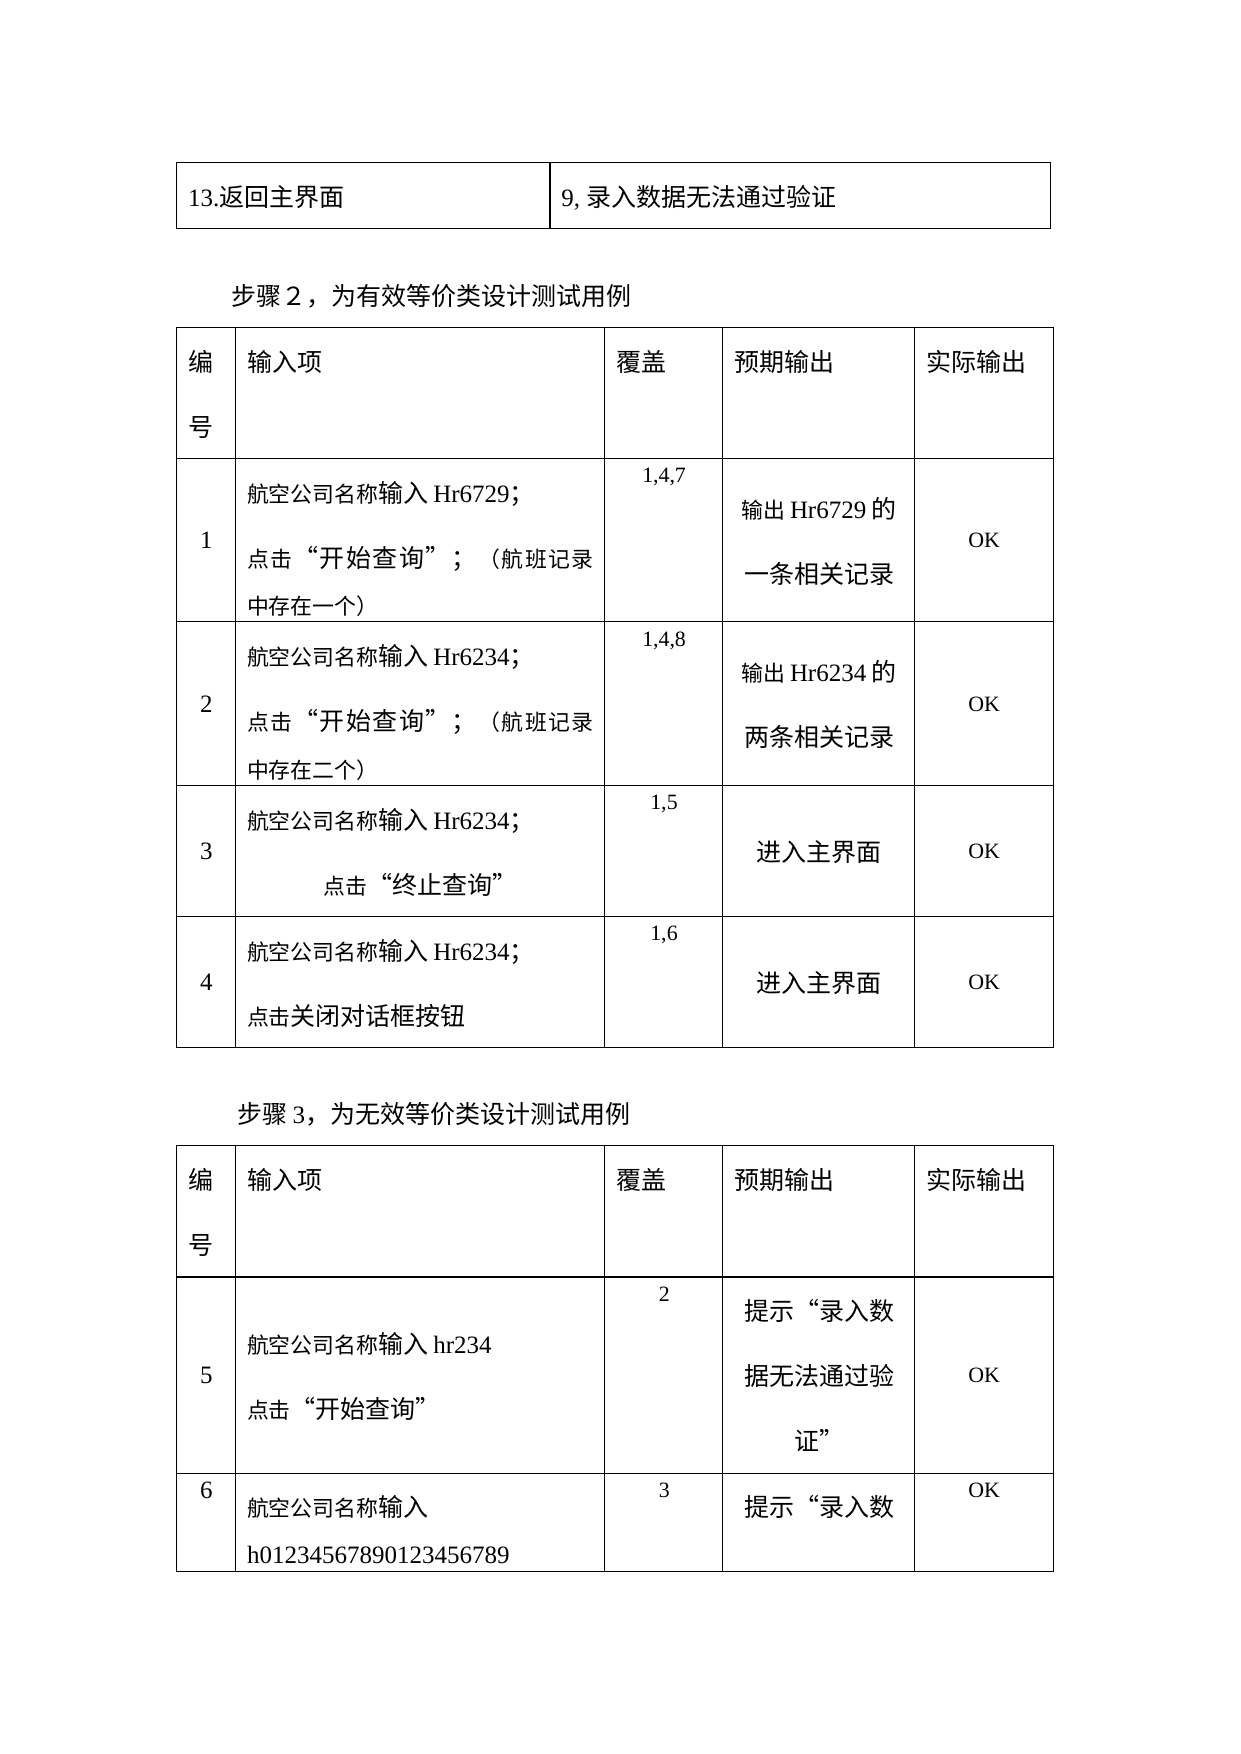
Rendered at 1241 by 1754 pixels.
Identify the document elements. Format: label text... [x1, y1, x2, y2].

table_cell 5 [177, 1278, 235, 1472]
table_cell 航空公司名称输入Hr6234； 点击关闭对话框按钮 [236, 917, 604, 1047]
table_cell 航空公司名称输入Hr6234； 点击“终止查询” [236, 786, 604, 916]
text 步骤3，为无效等价类设计测试用例 [187, 1080, 1053, 1145]
table_cell 3 [605, 1474, 722, 1571]
table_header 预期输出 [723, 328, 914, 458]
text 步骤２，为有效等价类设计测试用例 [187, 262, 1053, 327]
table_cell OK [915, 622, 1053, 785]
table_cell OK [915, 786, 1053, 916]
table_cell 9, 录入数据无法通过验证 [551, 163, 1050, 228]
table_cell OK [915, 917, 1053, 1047]
table_cell 13.返回主界面 [177, 163, 549, 228]
table_cell 航空公司名称输入Hr6234； 点击“开始查询”；（航班记录中存在二个） [236, 622, 604, 785]
table_header 输入项 [236, 1146, 604, 1276]
table_cell OK [915, 1474, 1053, 1571]
table_cell 1,4,7 [605, 459, 722, 621]
table_cell 2 [605, 1278, 722, 1472]
table_cell OK [915, 459, 1053, 621]
table_cell 4 [177, 917, 235, 1047]
table_header 输入项 [236, 328, 604, 458]
table_cell 输出Hr6234的两条相关记录 [723, 622, 914, 785]
table_header 覆盖 [605, 1146, 722, 1276]
table_cell 1,4,8 [605, 622, 722, 785]
table_cell 进入主界面 [723, 917, 914, 1047]
table_cell 2 [177, 622, 235, 785]
table_header 覆盖 [605, 328, 722, 458]
table_cell 提示“录入数据无法通过验证” [723, 1278, 914, 1472]
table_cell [236, 1474, 604, 1571]
table_cell 航空公司名称输入Hr6729； 点击“开始查询”；（航班记录中存在一个） [236, 459, 604, 621]
table_cell OK [915, 1278, 1053, 1472]
table_header 预期输出 [723, 1146, 914, 1276]
table_cell 1,6 [605, 917, 722, 1047]
table_cell 6 [177, 1474, 235, 1571]
table_cell 航空公司名称输入hr234 点击“开始查询” [236, 1278, 604, 1472]
table_cell 提示“录入数据无法通过验证” [723, 1474, 914, 1571]
table_cell 输出Hr6729的一条相关记录 [723, 459, 914, 621]
table_cell 1 [177, 459, 235, 621]
table_cell 3 [177, 786, 235, 916]
table_header 实际输出 [915, 328, 1053, 458]
table_header 编号 [177, 1146, 235, 1276]
table_cell 进入主界面 [723, 786, 914, 916]
table_header 编号 [177, 328, 235, 458]
table_cell 1,5 [605, 786, 722, 916]
table_header 实际输出 [915, 1146, 1053, 1276]
